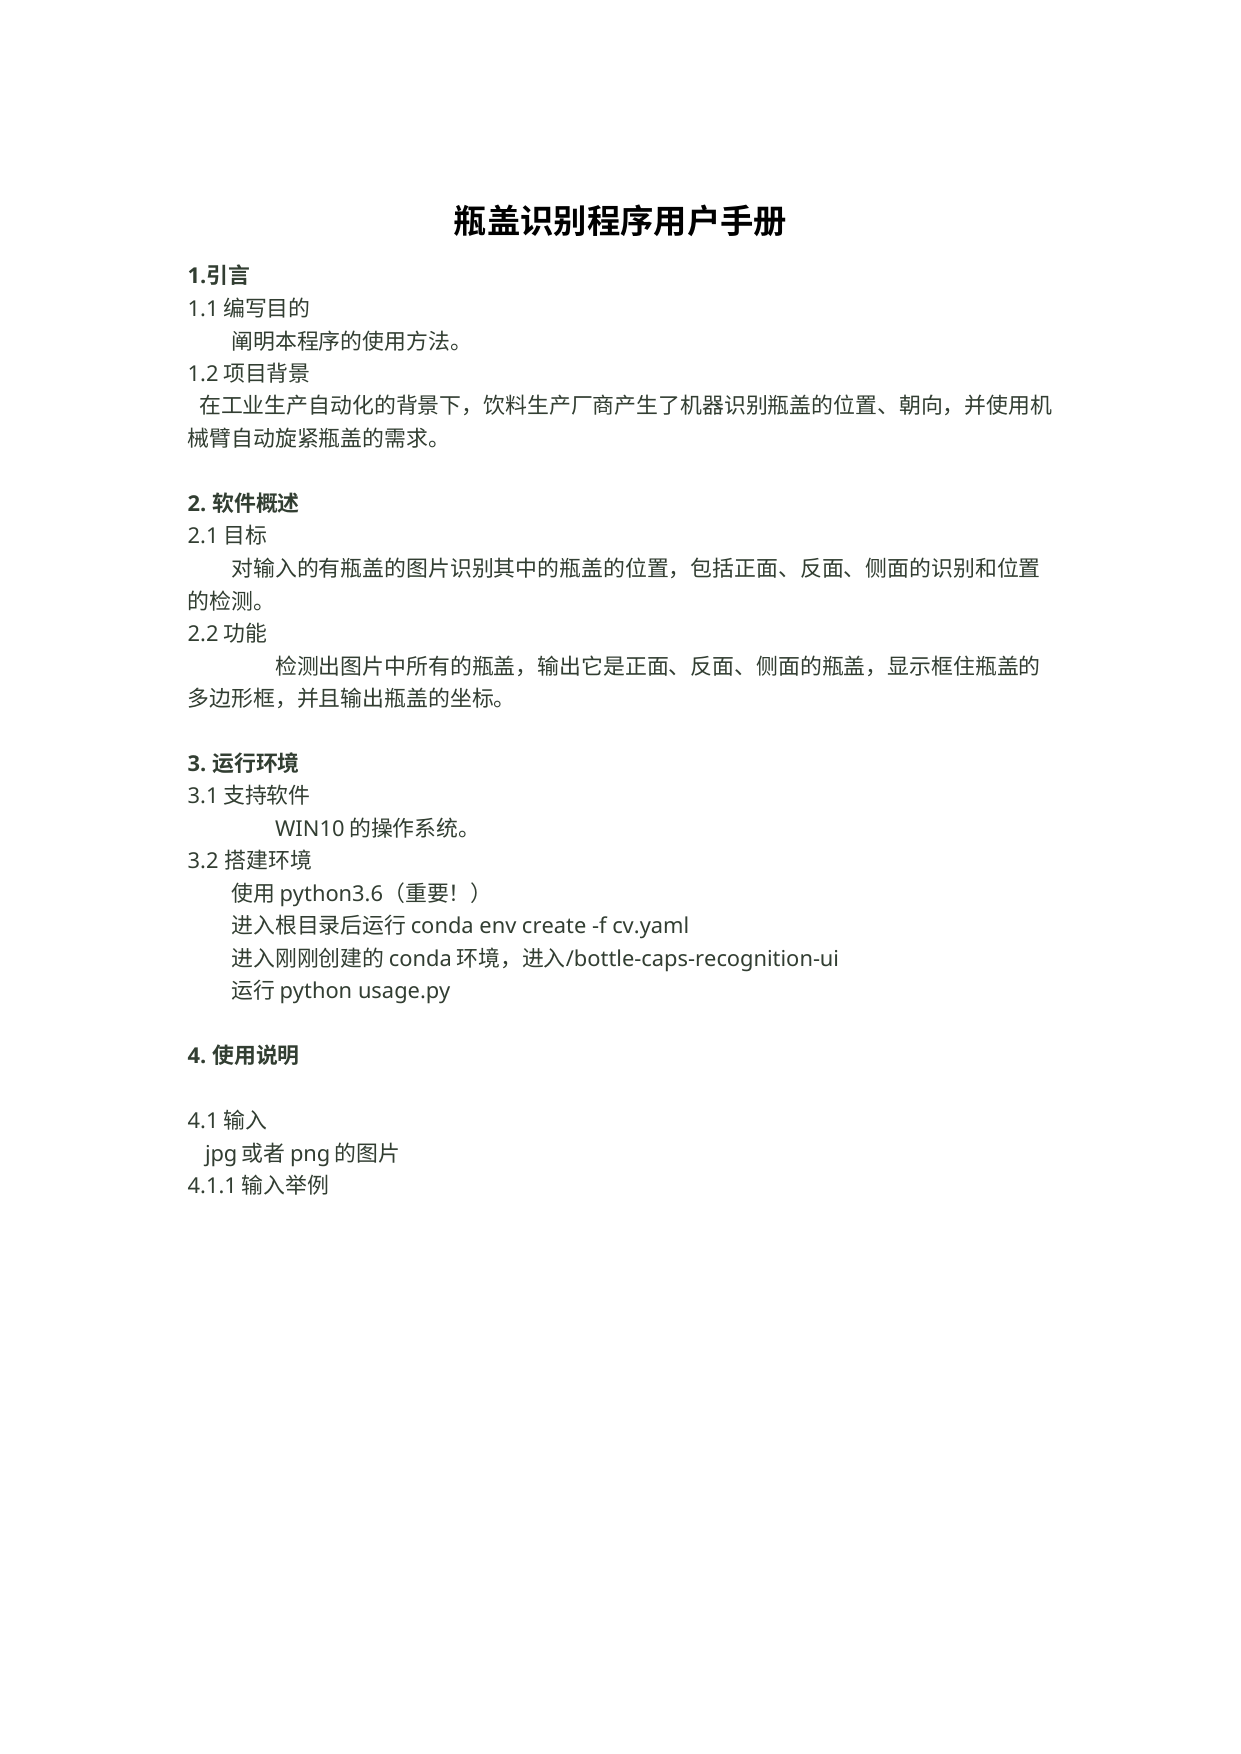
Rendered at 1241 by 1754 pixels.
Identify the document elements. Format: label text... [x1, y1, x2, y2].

text 3.2 搭建环境 [187, 843, 1053, 876]
text 1.2项目背景 [187, 356, 1053, 388]
text 使用python3.6（重要！） [187, 876, 1053, 908]
text 阐明本程序的使用方法。 [187, 323, 1053, 356]
text 对输入的有瓶盖的图片识别其中的瓶盖的位置，包括正面、反面、侧面的识别和位置的检测。 2.2功能 [187, 551, 1053, 648]
text jpg或者png的图片 4.1.1输入举例 [187, 1136, 1053, 1201]
text 4.1输入 [187, 1071, 1053, 1136]
text 进入根目录后运行conda env create -f cv.yaml [187, 908, 1053, 941]
text WIN10的操作系统。 [187, 811, 1053, 843]
title 瓶盖识别程序用户手册 [187, 187, 1053, 252]
text 在工业生产自动化的背景下，饮料生产厂商产生了机器识别瓶盖的位置、朝向，并使用机械臂自动旋紧瓶盖的需求。 2. 软件概述 2.1目标 [187, 388, 1053, 551]
text 1.引言 1.1编写目的 [187, 258, 1053, 323]
text 运行python usage.py [187, 973, 1053, 1006]
text 检测出图片中所有的瓶盖，输出它是正面、反面、侧面的瓶盖，显示框住瓶盖的多边形框，并且输出瓶盖的坐标。 3. 运行环境 3.1支持软件 [187, 648, 1053, 811]
text 4. 使用说明 [187, 1038, 1053, 1071]
text 进入刚刚创建的conda环境，进入/bottle-caps-recognition-ui [187, 941, 1053, 973]
